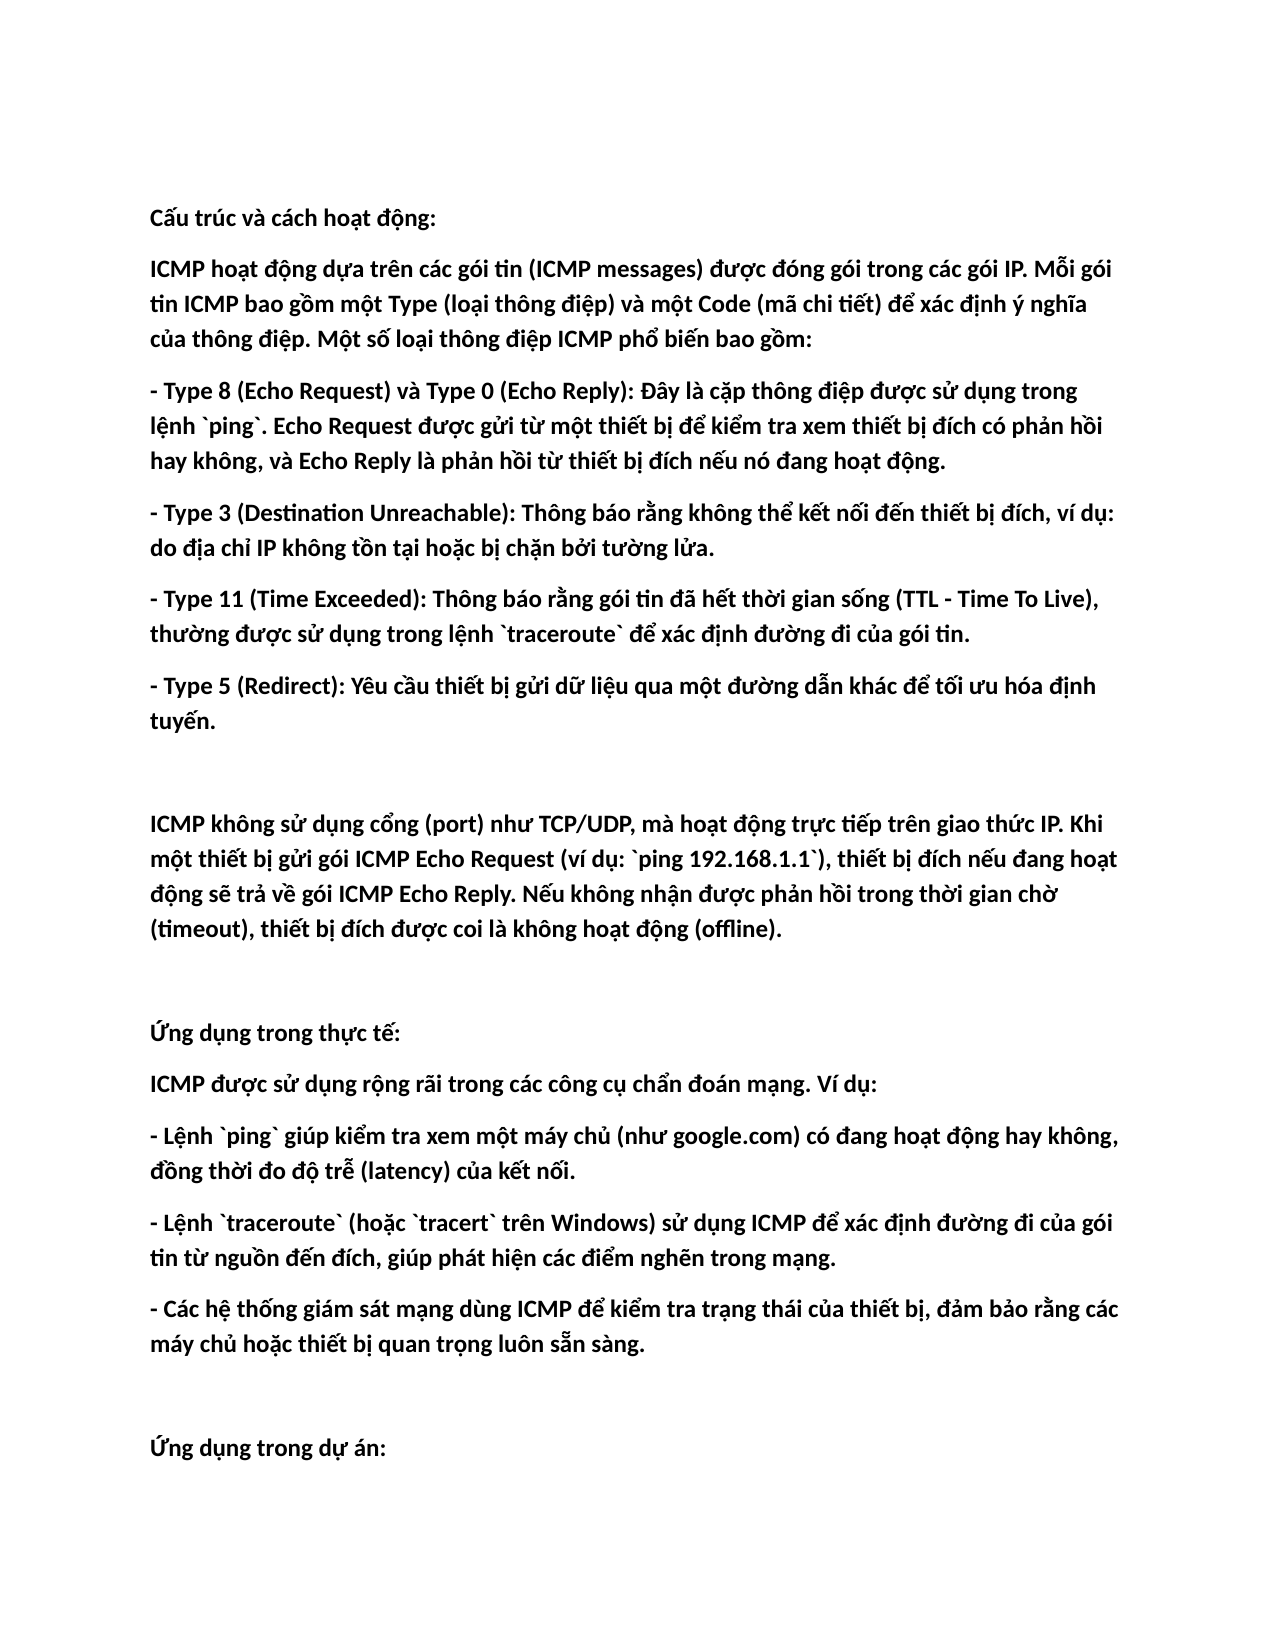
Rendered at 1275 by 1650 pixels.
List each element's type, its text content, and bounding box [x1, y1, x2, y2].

text - Type 3 (Destination Unreachable): Thông báo rằng không thể kết nối đến thiết bị đích, ví dụ: do địa chỉ IP không tồn tại hoặc bị chặn bởi tường lửa. [150, 497, 1125, 562]
text Cấu trúc và cách hoạt động: [150, 202, 1125, 232]
text ICMP không sử dụng cổng (port) như TCP/UDP, mà hoạt động trực tiếp trên giao thức IP. Khi một thiết bị gửi gói ICMP Echo Request (ví dụ: `ping 192.168.1.1`), thiết bị đích nếu đang hoạt động sẽ trả về gói ICMP Echo Reply. Nếu không nhận được phản hồi trong thời gian chờ (timeout), thiết bị đích được coi là không hoạt động (offline). [150, 808, 1125, 944]
text - Lệnh `traceroute` (hoặc `tracert` trên Windows) sử dụng ICMP để xác định đường đi của gói tin từ nguồn đến đích, giúp phát hiện các điểm nghẽn trong mạng. [150, 1207, 1125, 1272]
text ICMP hoạt động dựa trên các gói tin (ICMP messages) được đóng gói trong các gói IP. Mỗi gói tin ICMP bao gồm một Type (loại thông điệp) và một Code (mã chi tiết) để xác định ý nghĩa của thông điệp. Một số loại thông điệp ICMP phổ biến bao gồm: [150, 253, 1125, 354]
text - Type 11 (Time Exceeded): Thông báo rằng gói tin đã hết thời gian sống (TTL - Time To Live), thường được sử dụng trong lệnh `traceroute` để xác định đường đi của gói tin. [150, 583, 1125, 649]
text - Các hệ thống giám sát mạng dùng ICMP để kiểm tra trạng thái của thiết bị, đảm bảo rằng các máy chủ hoặc thiết bị quan trọng luôn sẵn sàng. [150, 1293, 1125, 1359]
text ICMP được sử dụng rộng rãi trong các công cụ chẩn đoán mạng. Ví dụ: [150, 1068, 1125, 1099]
text Ứng dụng trong dự án: [150, 1432, 1125, 1462]
text - Lệnh `ping` giúp kiểm tra xem một máy chủ (như google.com) có đang hoạt động hay không, đồng thời đo độ trễ (latency) của kết nối. [150, 1120, 1125, 1186]
text Ứng dụng trong thực tế: [150, 1017, 1125, 1047]
text - Type 8 (Echo Request) và Type 0 (Echo Reply): Đây là cặp thông điệp được sử dụng trong lệnh `ping`. Echo Request được gửi từ một thiết bị để kiểm tra xem thiết bị đích có phản hồi hay không, và Echo Reply là phản hồi từ thiết bị đích nếu nó đang hoạt động. [150, 375, 1125, 476]
text - Type 5 (Redirect): Yêu cầu thiết bị gửi dữ liệu qua một đường dẫn khác để tối ưu hóa định tuyến. [150, 670, 1125, 736]
